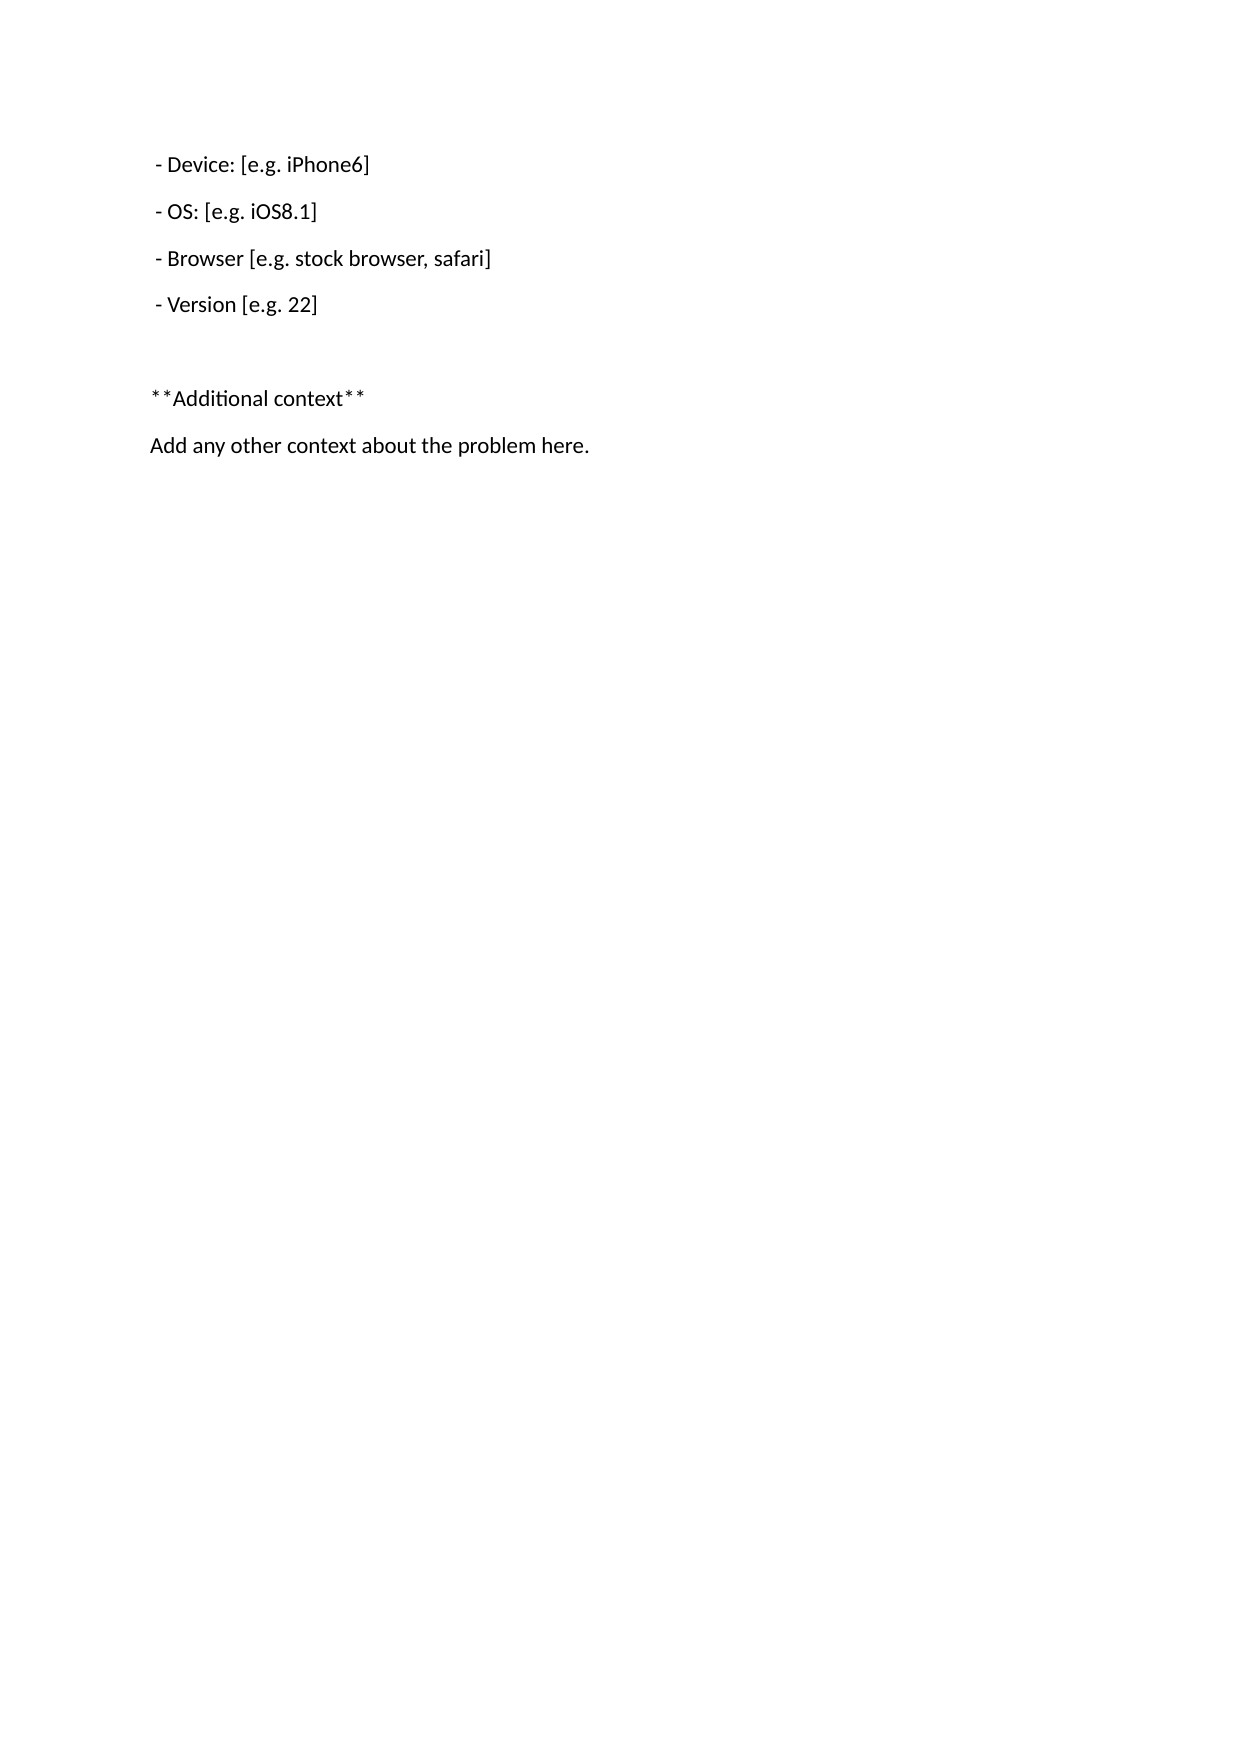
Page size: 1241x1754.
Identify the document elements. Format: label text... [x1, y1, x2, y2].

text Add any other context about the problem here. [150, 431, 1090, 459]
text - Version [e.g. 22] [150, 291, 1090, 319]
text - OS: [e.g. iOS8.1] [150, 197, 1090, 225]
text **Additional context** [150, 384, 1090, 412]
text - Device: [e.g. iPhone6] [150, 150, 1090, 178]
text - Browser [e.g. stock browser, safari] [150, 244, 1090, 272]
